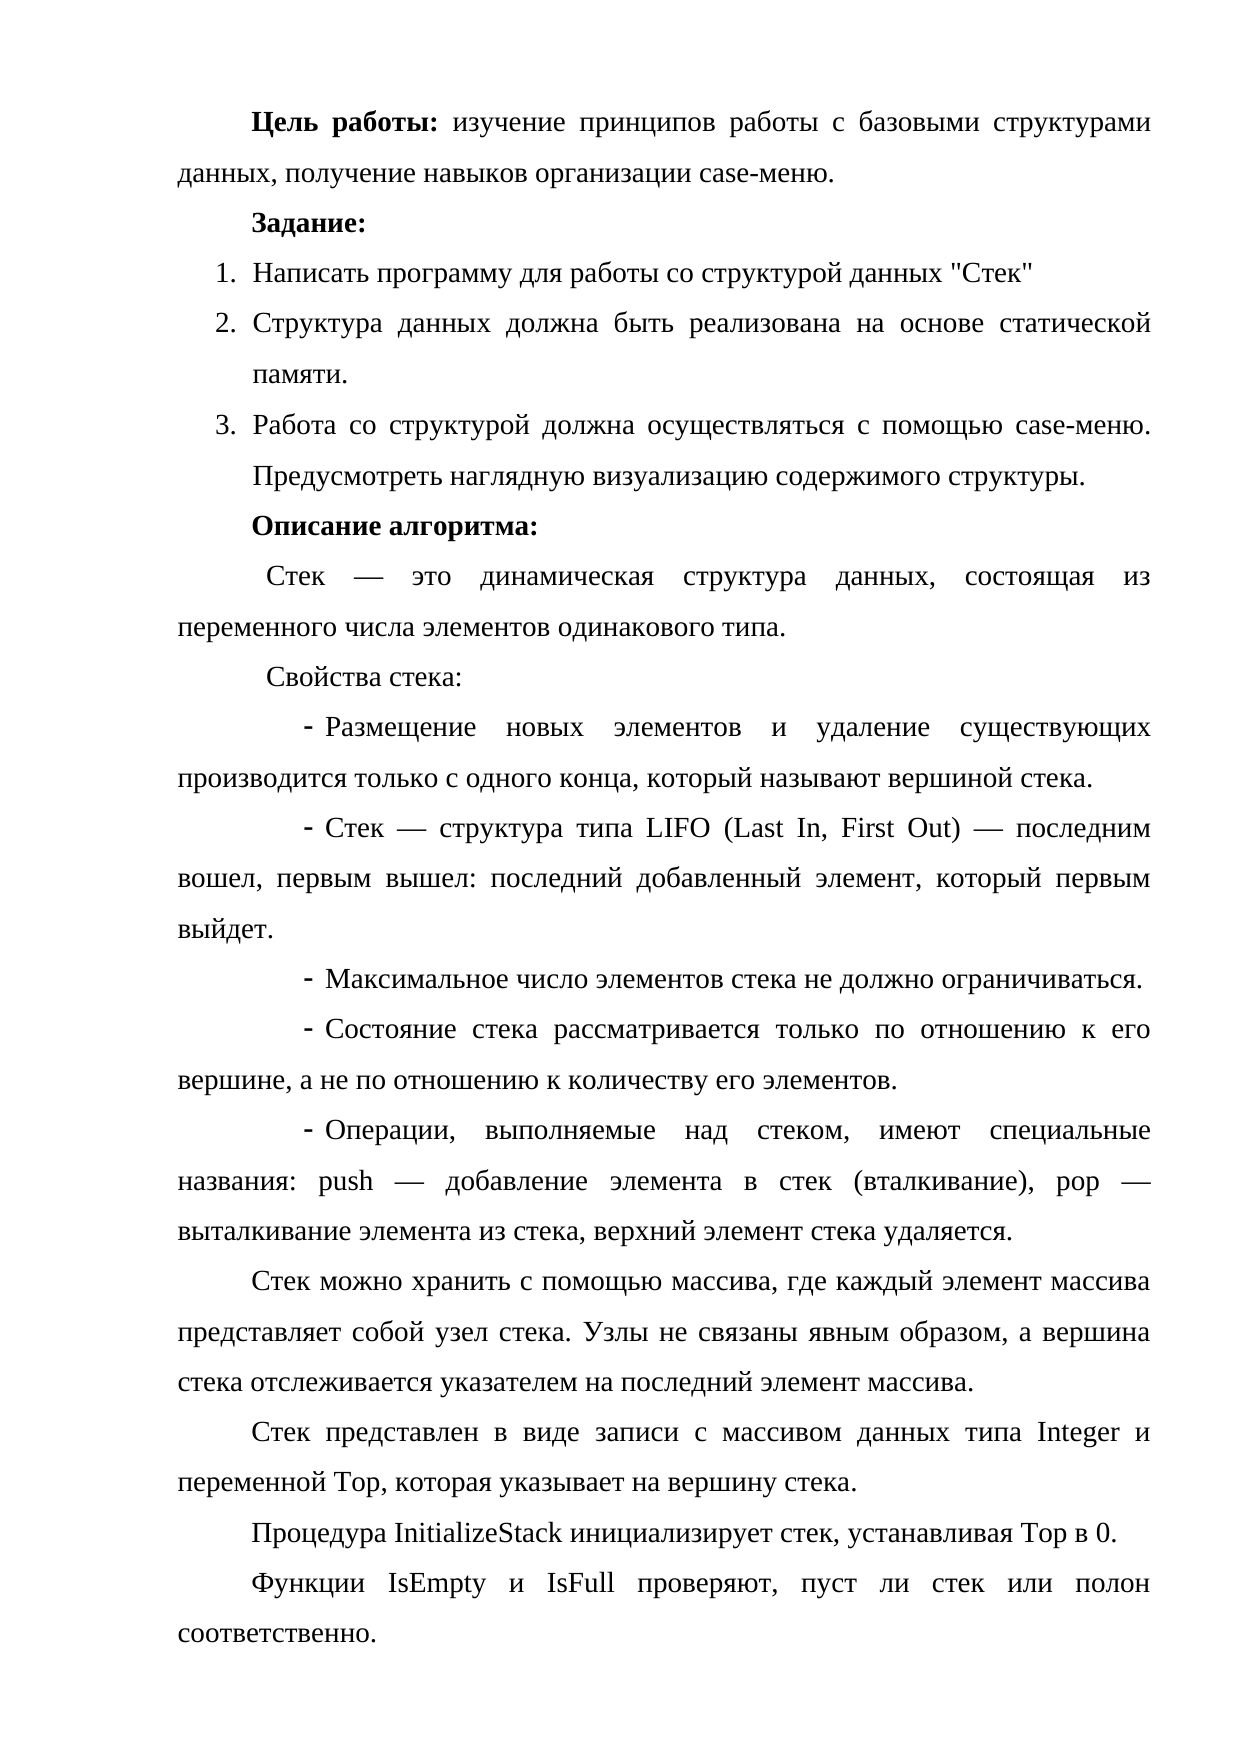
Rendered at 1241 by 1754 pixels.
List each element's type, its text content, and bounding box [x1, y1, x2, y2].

list Размещение новых элементов и удаление существующих производится только с одного конца, который называют вершиной стека. [177, 709, 1152, 793]
list Задание: [177, 205, 1152, 238]
list Стек представлен в виде записи с массивом данных типа Integer и переменной Top, которая указывает на вершину стека. [177, 1414, 1152, 1498]
list Функции IsEmpty и IsFull проверяют, пуст ли стек или полон соответственно. [177, 1565, 1152, 1649]
list Операции, выполняемые над стеком, имеют специальные названия: push — добавление элемента в стек (вталкивание), pop — выталкивание элемента из стека, верхний элемент стека удаляется. [177, 1112, 1152, 1247]
list Стек — структура типа LIFO (Last In, First Out) — последним вошел, первым вышел: последний добавленный элемент, который первым выйдет. [177, 810, 1152, 944]
list Процедура InitializeStack инициализирует стек, устанавливая Top в 0. [177, 1515, 1152, 1548]
list Написать программу для работы со структурой данных "Стек" [215, 255, 1152, 289]
list Стек — это динамическая структура данных, состоящая из переменного числа элементов одинакового типа. [177, 558, 1152, 642]
list Максимальное число элементов стека не должно ограничиваться. [177, 961, 1152, 995]
list ﻿﻿﻿Работа со структурой должна осуществляться с помощью case-меню. Предусмотреть наглядную визуализацию содержимого структуры. [215, 407, 1152, 491]
list ﻿﻿﻿Структура данных должна быть реализована на основе статической памяти. [215, 306, 1152, 390]
list Свойства стека: [177, 659, 1152, 693]
list Стек можно хранить с помощью массива, где каждый элемент массива представляет собой узел стека. Узлы не связаны явным образом, а вершина стека отслеживается указателем на последний элемент массива. [177, 1263, 1152, 1397]
list Описание алгоритма: [177, 508, 1152, 542]
list Состояние стека рассматривается только по отношению к его вершине, а не по отношению к количеству его элементов. [177, 1012, 1152, 1096]
list Цель работы: изучение принципов работы с базовыми структурами данных, получение навыков организации case-меню. [177, 104, 1152, 188]
